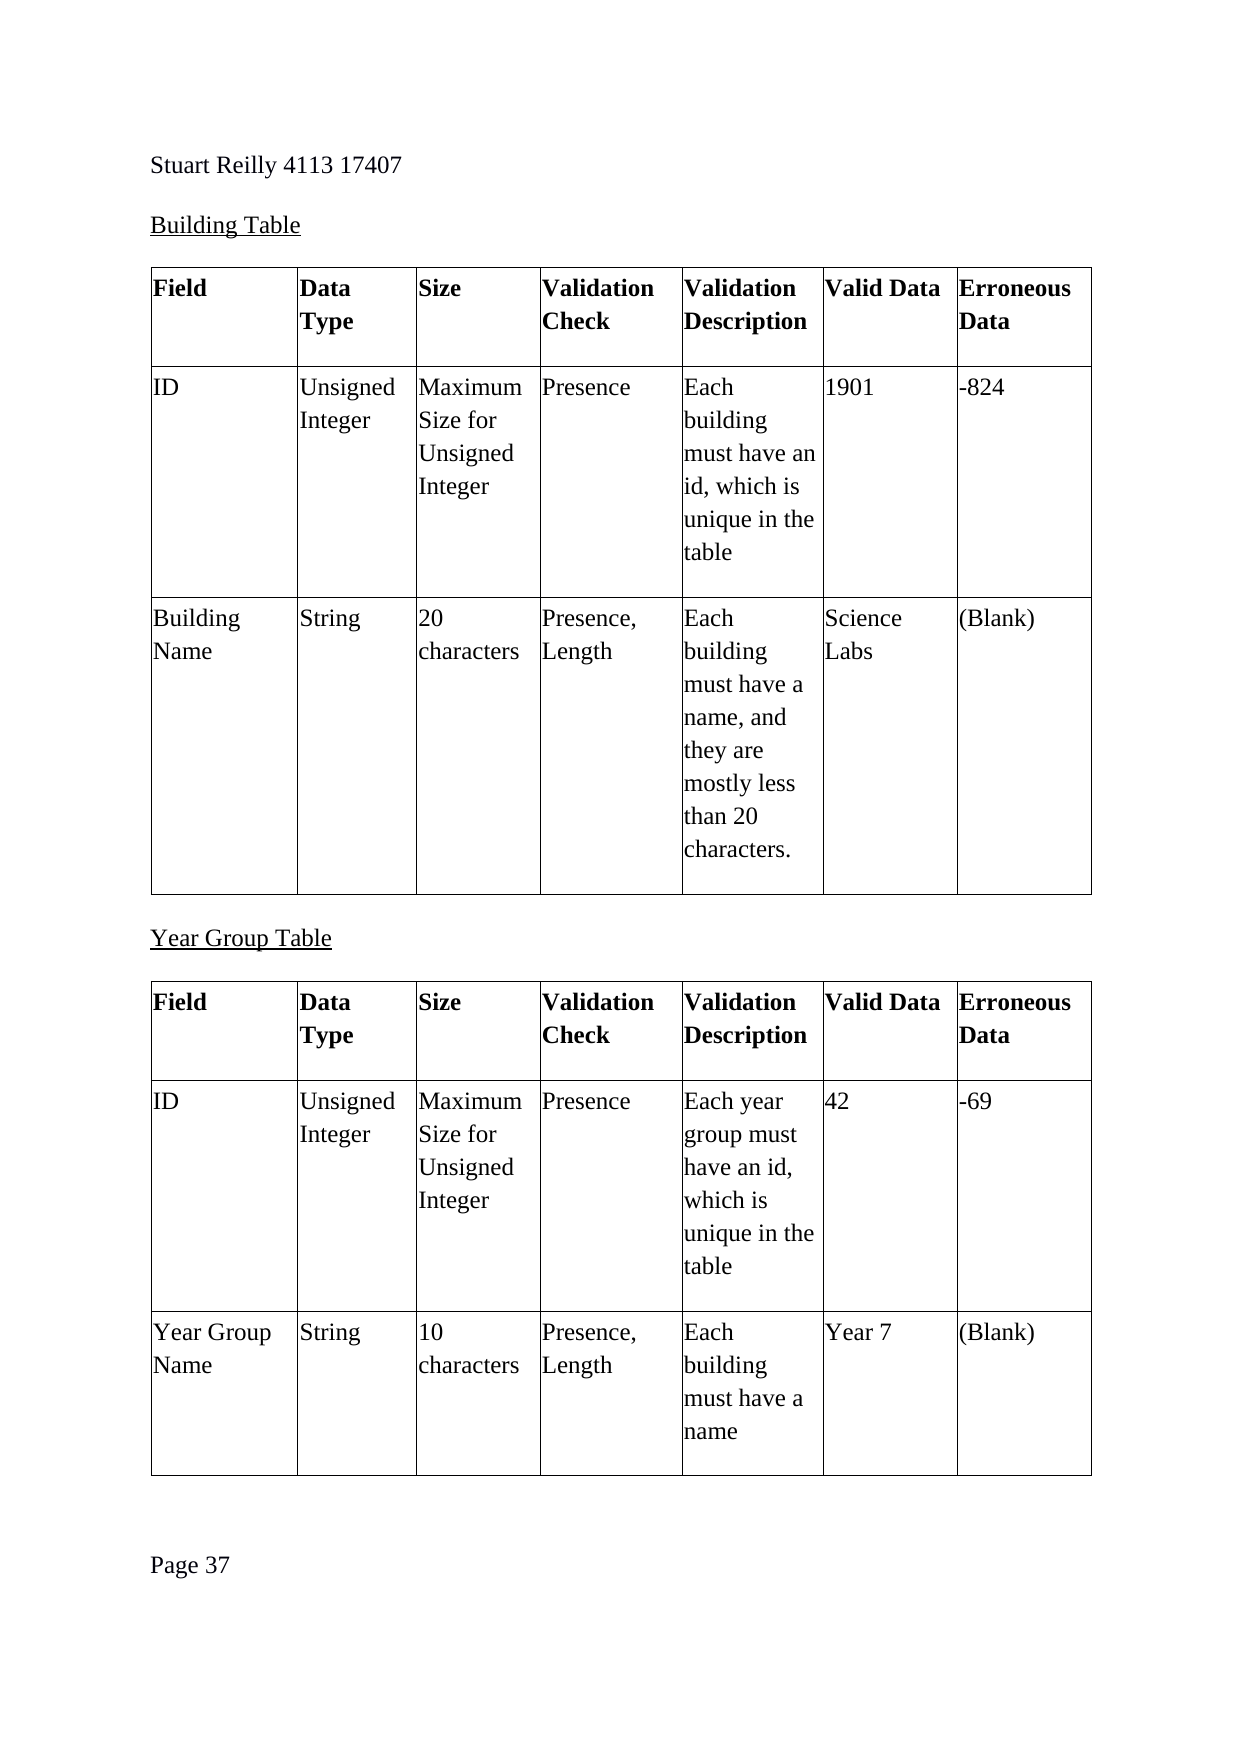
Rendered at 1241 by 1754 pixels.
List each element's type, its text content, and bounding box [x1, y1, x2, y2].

table_cell Unsigned Integer [298, 1081, 416, 1311]
table_header Validation Description [683, 982, 823, 1079]
table_cell (Blank) [958, 598, 1091, 894]
table_header Size [417, 982, 540, 1079]
table_header Data Type [298, 268, 416, 366]
table_header Validation Description [683, 268, 823, 366]
table_cell Presence [541, 367, 682, 597]
table_cell Unsigned Integer [298, 367, 416, 597]
table_cell 10 characters [417, 1312, 540, 1475]
table_header Valid Data [824, 268, 957, 366]
table_cell Each building must have a name [683, 1312, 823, 1475]
table_cell Building Name [152, 598, 297, 894]
table_header Size [417, 268, 540, 366]
table_cell Presence [541, 1081, 682, 1311]
table_cell ID [152, 1081, 297, 1311]
table_header Field [152, 268, 297, 366]
table_header Erroneous Data [958, 982, 1091, 1079]
table_cell Year 7 [824, 1312, 957, 1475]
table_cell (Blank) [958, 1312, 1091, 1475]
table_cell Each building must have a name, and they are mostly less than 20 characters. [683, 598, 823, 894]
table_cell 20 characters [417, 598, 540, 894]
table_cell Each year group must have an id, which is unique in the table [683, 1081, 823, 1311]
table_cell Each building must have an id, which is unique in the table [683, 367, 823, 597]
table_cell Year Group Name [152, 1312, 297, 1475]
table_cell ID [152, 367, 297, 597]
table_cell -69 [958, 1081, 1091, 1311]
table_cell Maximum Size for Unsigned Integer [417, 367, 540, 597]
table_cell 42 [824, 1081, 957, 1311]
table_header Validation Check [541, 982, 682, 1079]
table_cell Presence, Length [541, 598, 682, 894]
table_header Field [152, 982, 297, 1079]
table_header Data Type [298, 982, 416, 1079]
table_header Erroneous Data [958, 268, 1091, 366]
text Building Table [150, 210, 1090, 238]
table_cell Science Labs [824, 598, 957, 894]
table_cell String [298, 598, 416, 894]
table_cell Presence, Length [541, 1312, 682, 1475]
table_cell -824 [958, 367, 1091, 597]
table_header Valid Data [824, 982, 957, 1079]
table_cell 1901 [824, 367, 957, 597]
table_cell Maximum Size for Unsigned Integer [417, 1081, 540, 1311]
text Year Group Table [150, 923, 1090, 952]
table_header Validation Check [541, 268, 682, 366]
table_cell String [298, 1312, 416, 1475]
